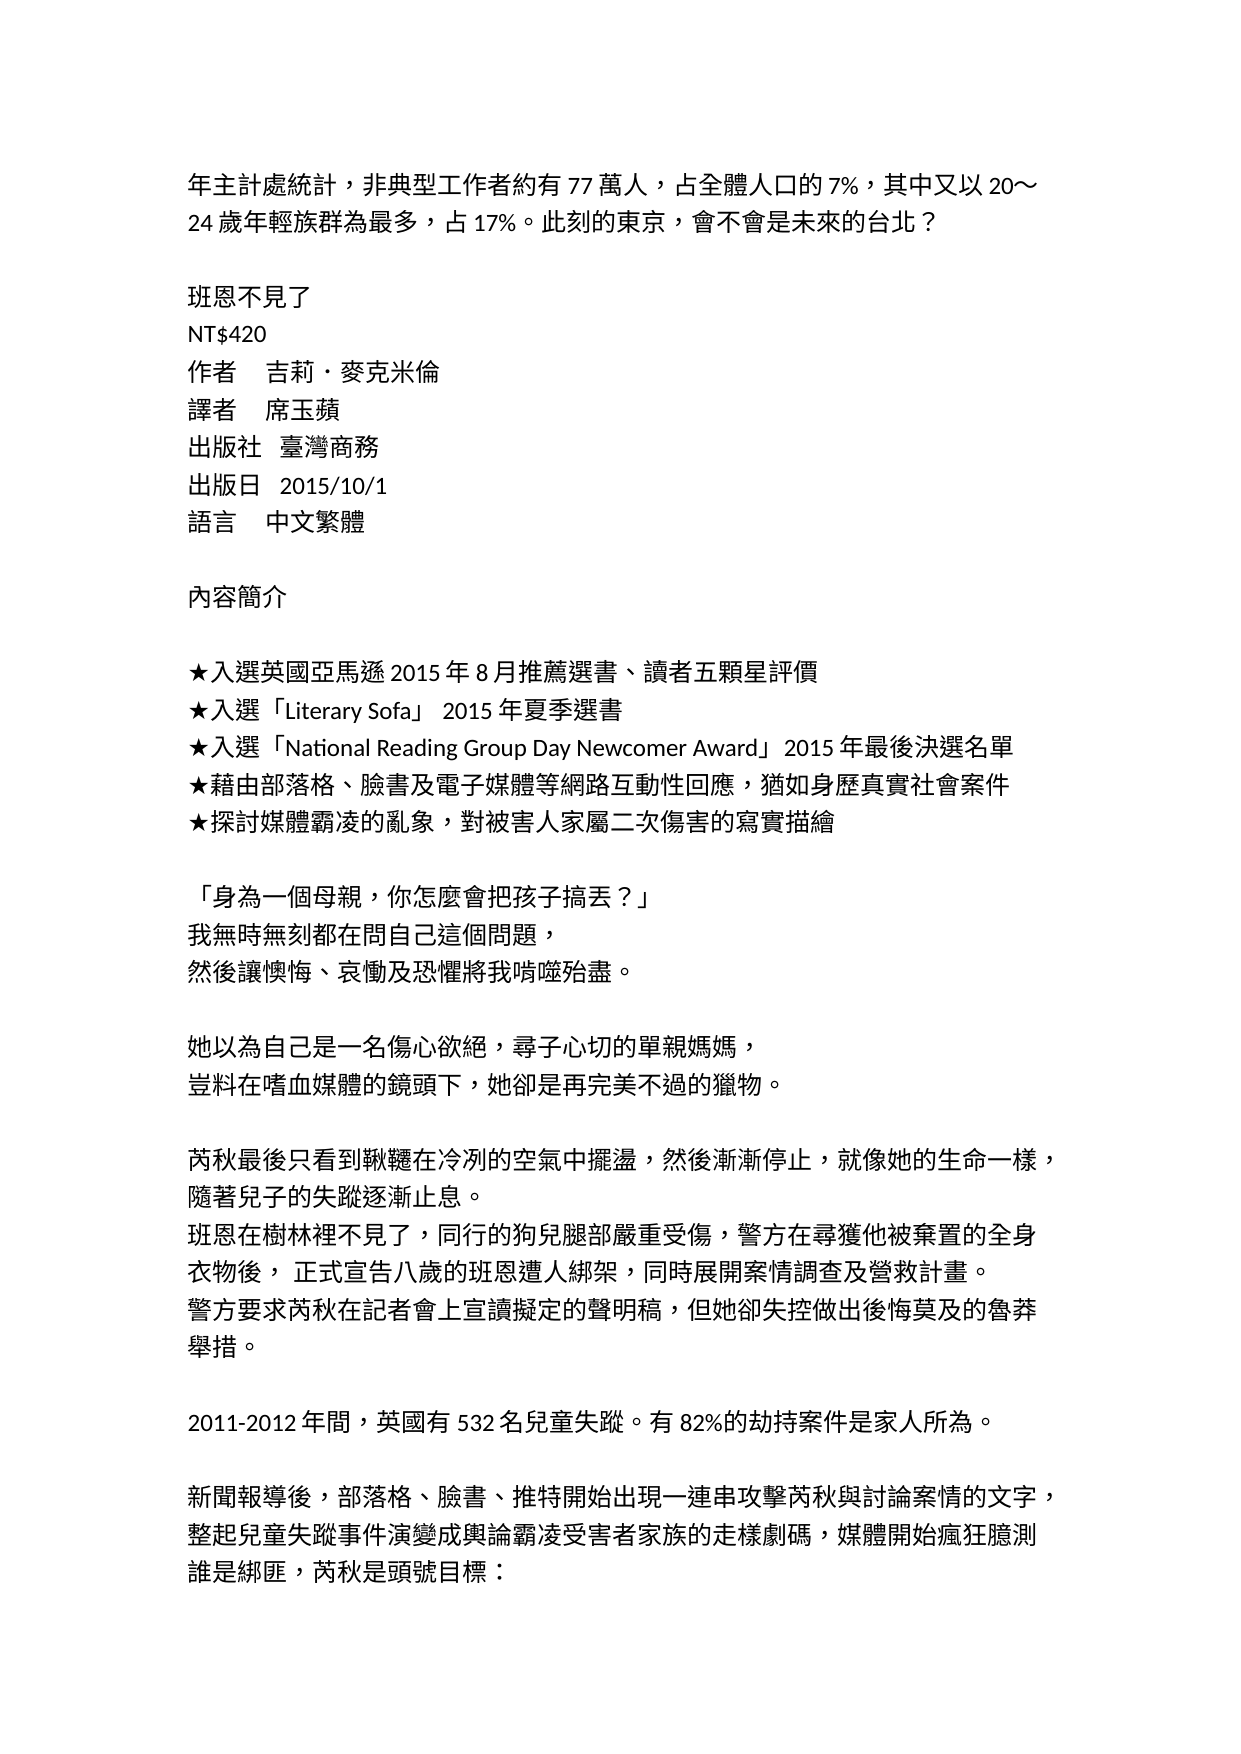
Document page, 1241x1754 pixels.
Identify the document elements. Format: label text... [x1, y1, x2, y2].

text 內容簡介 [187, 577, 1053, 614]
text ★藉由部落格、臉書及電子媒體等網路互動性回應，猶如身歷真實社會案件 [187, 764, 1053, 802]
text ★入選英國亞馬遜2015年8月推薦選書、讀者五顆星評價 [187, 652, 1053, 689]
text NT$420 [187, 314, 1053, 352]
text 語言 中文繁體 [187, 502, 1053, 539]
text ★探討媒體霸凌的亂象，對被害人家屬二次傷害的寫實描繪 [187, 802, 1053, 839]
text 「身為一個母親，你怎麼會把孩子搞丟？」 [187, 877, 1053, 914]
text 出版日 2015/10/1 [187, 464, 1053, 502]
text 2011-2012年間，英國有532名兒童失蹤。有82%的劫持案件是家人所為。 [187, 1402, 1053, 1439]
text 出版社 臺灣商務 [187, 427, 1053, 464]
text 班恩不見了 [187, 277, 1053, 314]
text ★入選「National Reading Group Day Newcomer Award」2015年最後決選名單 [187, 727, 1053, 764]
text 作者 吉莉．麥克米倫 [187, 352, 1053, 389]
text 警方要求芮秋在記者會上宣讀擬定的聲明稿，但她卻失控做出後悔莫及的魯莽舉措。 [187, 1289, 1053, 1364]
text 班恩在樹林裡不見了，同行的狗兒腿部嚴重受傷，警方在尋獲他被棄置的全身衣物後， 正式宣告八歲的班恩遭人綁架，同時展開案情調查及營救計畫。 [187, 1214, 1053, 1289]
text 然後讓懊悔、哀慟及恐懼將我啃噬殆盡。 [187, 952, 1053, 989]
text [187, 164, 1053, 239]
text 她以為自己是一名傷心欲絕，尋子心切的單親媽媽， [187, 1027, 1053, 1064]
text 我無時無刻都在問自己這個問題， [187, 914, 1053, 952]
text 豈料在嗜血媒體的鏡頭下，她卻是再完美不過的獵物。 [187, 1064, 1053, 1102]
text 譯者 席玉蘋 [187, 389, 1053, 427]
text 芮秋最後只看到鞦韆在冷冽的空氣中擺盪，然後漸漸停止，就像她的生命一樣，隨著兒子的失蹤逐漸止息。 [187, 1139, 1053, 1214]
text ★入選「Literary Sofa」 2015年夏季選書 [187, 689, 1053, 727]
text 新聞報導後，部落格、臉書、推特開始出現一連串攻擊芮秋與討論案情的文字，整起兒童失蹤事件演變成輿論霸凌受害者家族的走樣劇碼，媒體開始瘋狂臆測誰是綁匪，芮秋是頭號目標： [187, 1477, 1053, 1589]
